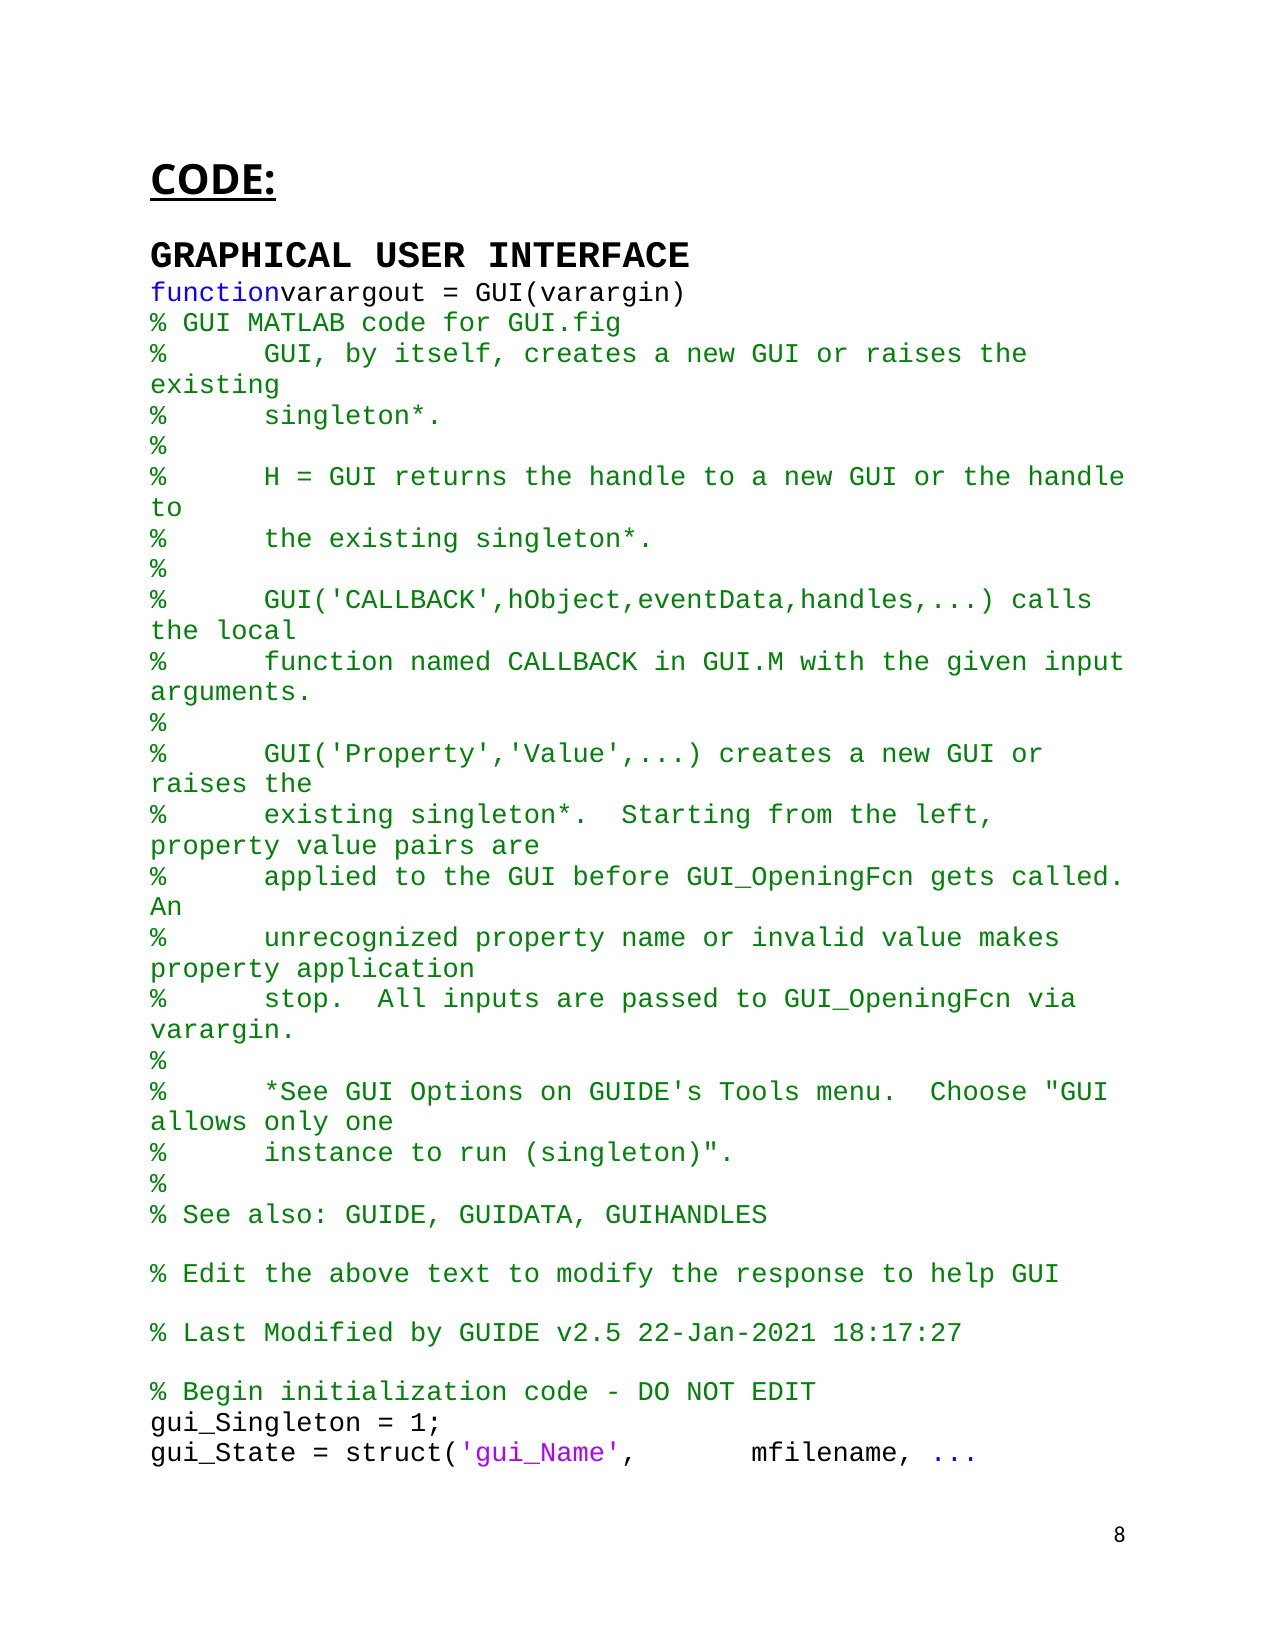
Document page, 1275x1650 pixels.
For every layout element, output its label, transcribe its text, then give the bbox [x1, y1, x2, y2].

text gui_State = struct('gui_Name', mfilename, ... [150, 1439, 1125, 1470]
text % Edit the above text to modify the response to help GUI [150, 1259, 1125, 1290]
text CODE: [150, 150, 1125, 207]
text GRAPHICAL USER INTERFACE [150, 236, 1125, 278]
text % [150, 555, 1125, 586]
text % GUI, by itself, creates a new GUI or raises the existing [150, 340, 1125, 401]
text gui_Singleton = 1; [150, 1408, 1125, 1439]
text % [150, 1170, 1125, 1200]
text % singleton*. [150, 401, 1125, 432]
text % [150, 432, 1125, 463]
text % existing singleton*. Starting from the left, property value pairs are [150, 801, 1125, 862]
text % instance to run (singleton)". [150, 1139, 1125, 1170]
text % [150, 1047, 1125, 1077]
text % GUI('CALLBACK',hObject,eventData,handles,...) calls the local [150, 586, 1125, 647]
text % See also: GUIDE, GUIDATA, GUIHANDLES [150, 1200, 1125, 1231]
text % Begin initialization code - DO NOT EDIT [150, 1378, 1125, 1408]
text % unrecognized property name or invalid value makes property application [150, 924, 1125, 985]
text % [150, 709, 1125, 739]
text % H = GUI returns the handle to a new GUI or the handle to [150, 463, 1125, 524]
text % *See GUI Options on GUIDE's Tools menu. Choose "GUI allows only one [150, 1077, 1125, 1139]
text % stop. All inputs are passed to GUI_OpeningFcn via varargin. [150, 985, 1125, 1047]
text % applied to the GUI before GUI_OpeningFcn gets called. An [150, 862, 1125, 924]
text % GUI MATLAB code for GUI.fig [150, 309, 1125, 340]
text % the existing singleton*. [150, 524, 1125, 555]
text % function named CALLBACK in GUI.M with the given input arguments. [150, 647, 1125, 709]
text functionvarargout = GUI(varargin) [150, 278, 1125, 309]
text % GUI('Property','Value',...) creates a new GUI or raises the [150, 739, 1125, 801]
text % Last Modified by GUIDE v2.5 22-Jan-2021 18:17:27 [150, 1318, 1125, 1349]
